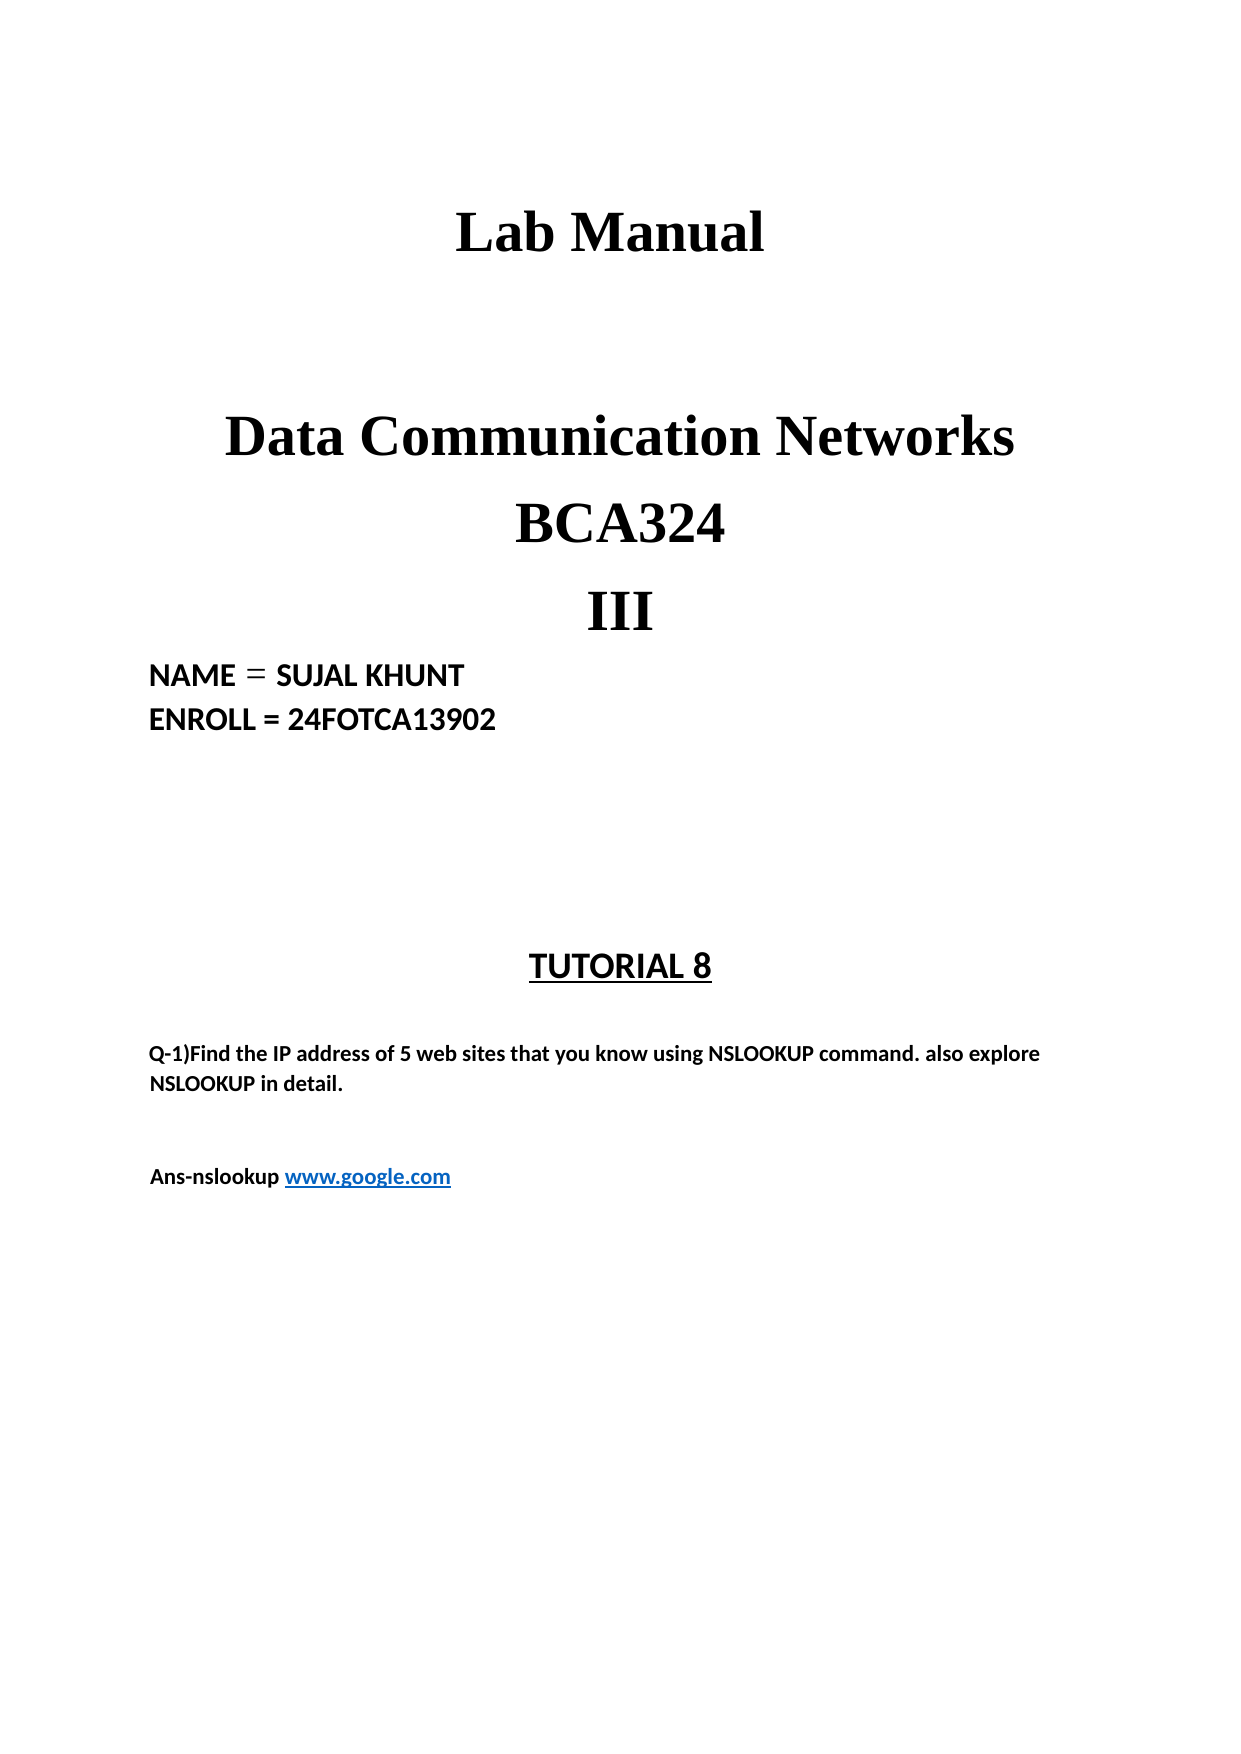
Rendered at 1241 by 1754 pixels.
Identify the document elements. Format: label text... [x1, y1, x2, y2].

text TUTORIAL 8 [150, 942, 1090, 987]
text NAME = SUJAL KHUNT [148, 651, 1096, 695]
text III [150, 576, 1090, 643]
text BCA324 [150, 488, 1090, 555]
text Lab Manual [450, 196, 775, 263]
text Ans-nslookup www.google.com [150, 1162, 1096, 1190]
text Q-1)Find the IP address of 5 web sites that you know using NSLOOKUP command. also explore NSLOOKUP in detail. [148, 1039, 1096, 1097]
text Data Communication Networks [150, 400, 1015, 467]
text ENROLL = 24FOTCA13902 [148, 698, 1096, 739]
